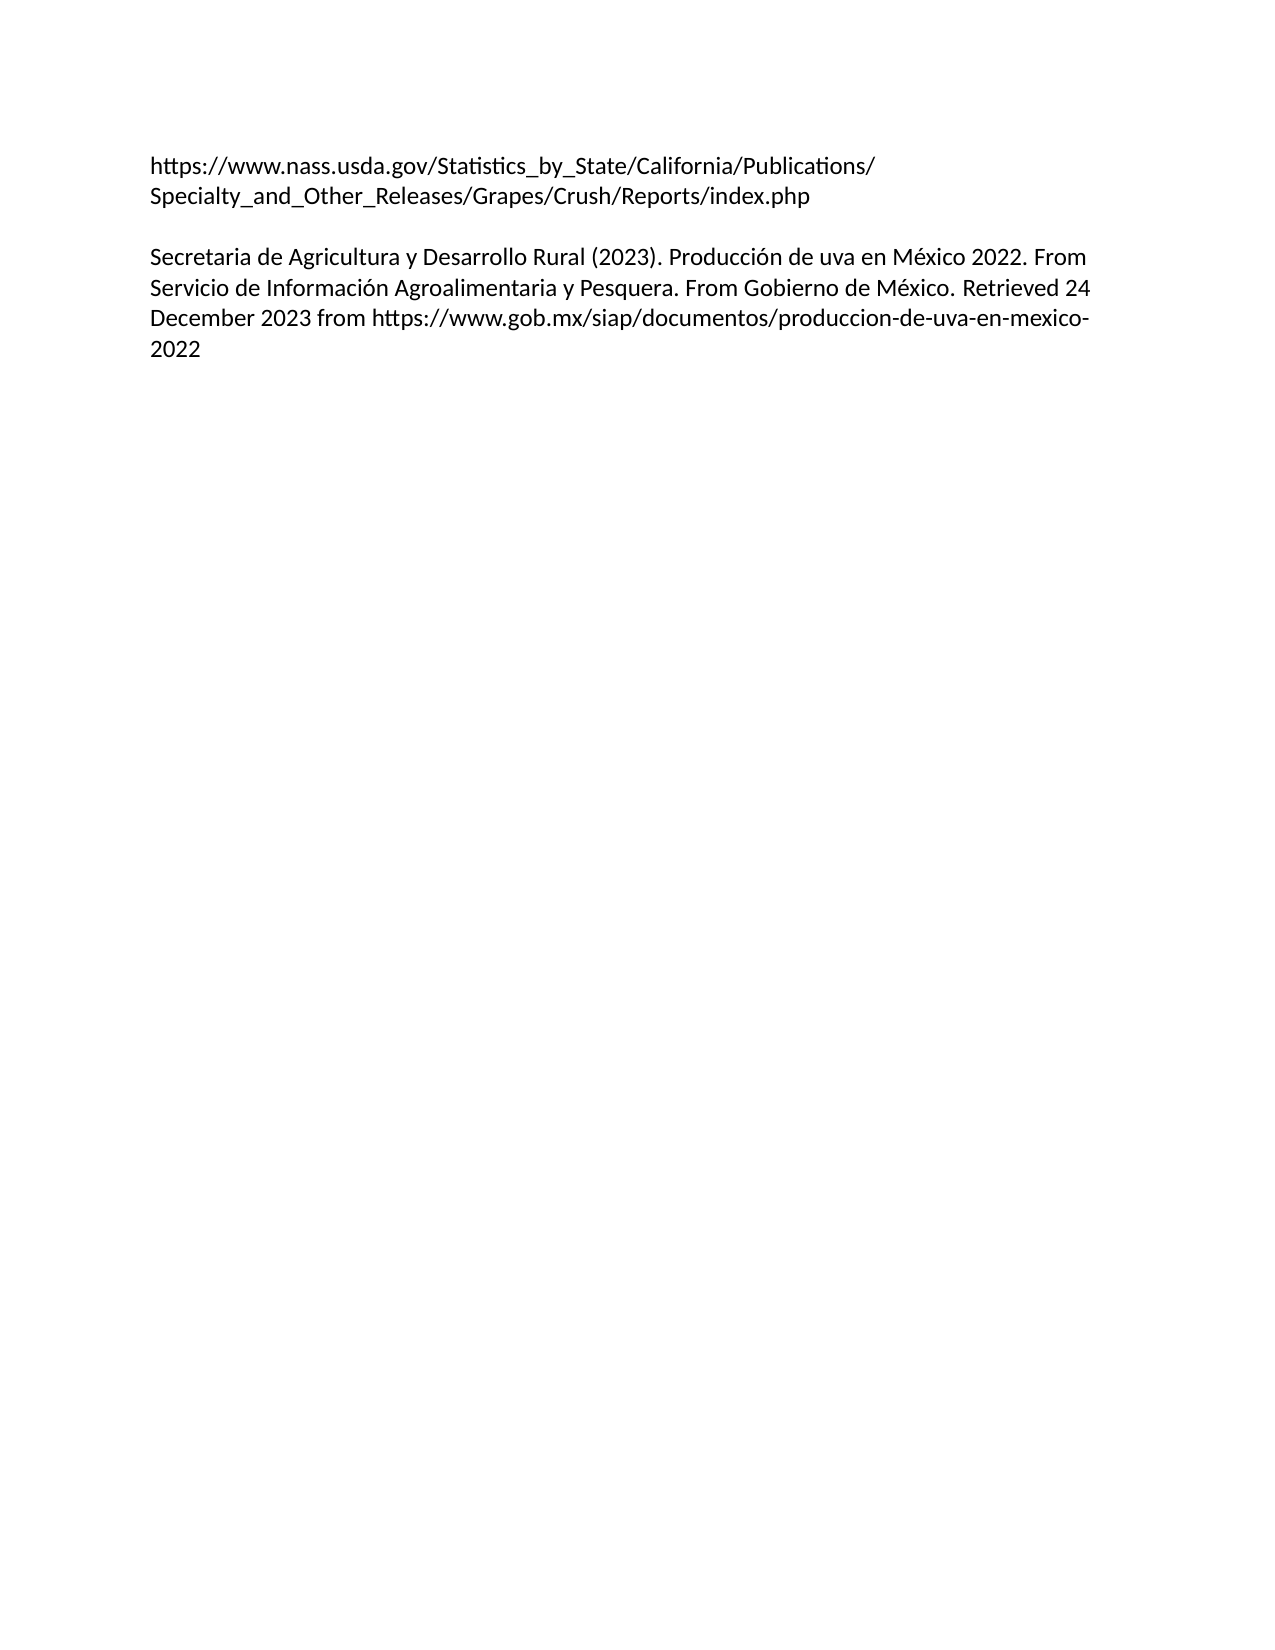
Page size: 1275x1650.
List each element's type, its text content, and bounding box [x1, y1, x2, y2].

text Secretaria de Agricultura y Desarrollo Rural (2023). Producción de uva en México 2022. From Servicio de Información Agroalimentaria y Pesquera. From Gobierno de México. Retrieved 24 December 2023 from https://www.gob.mx/siap/documentos/produccion-de-uva-en-mexico-2022 [150, 242, 1125, 364]
